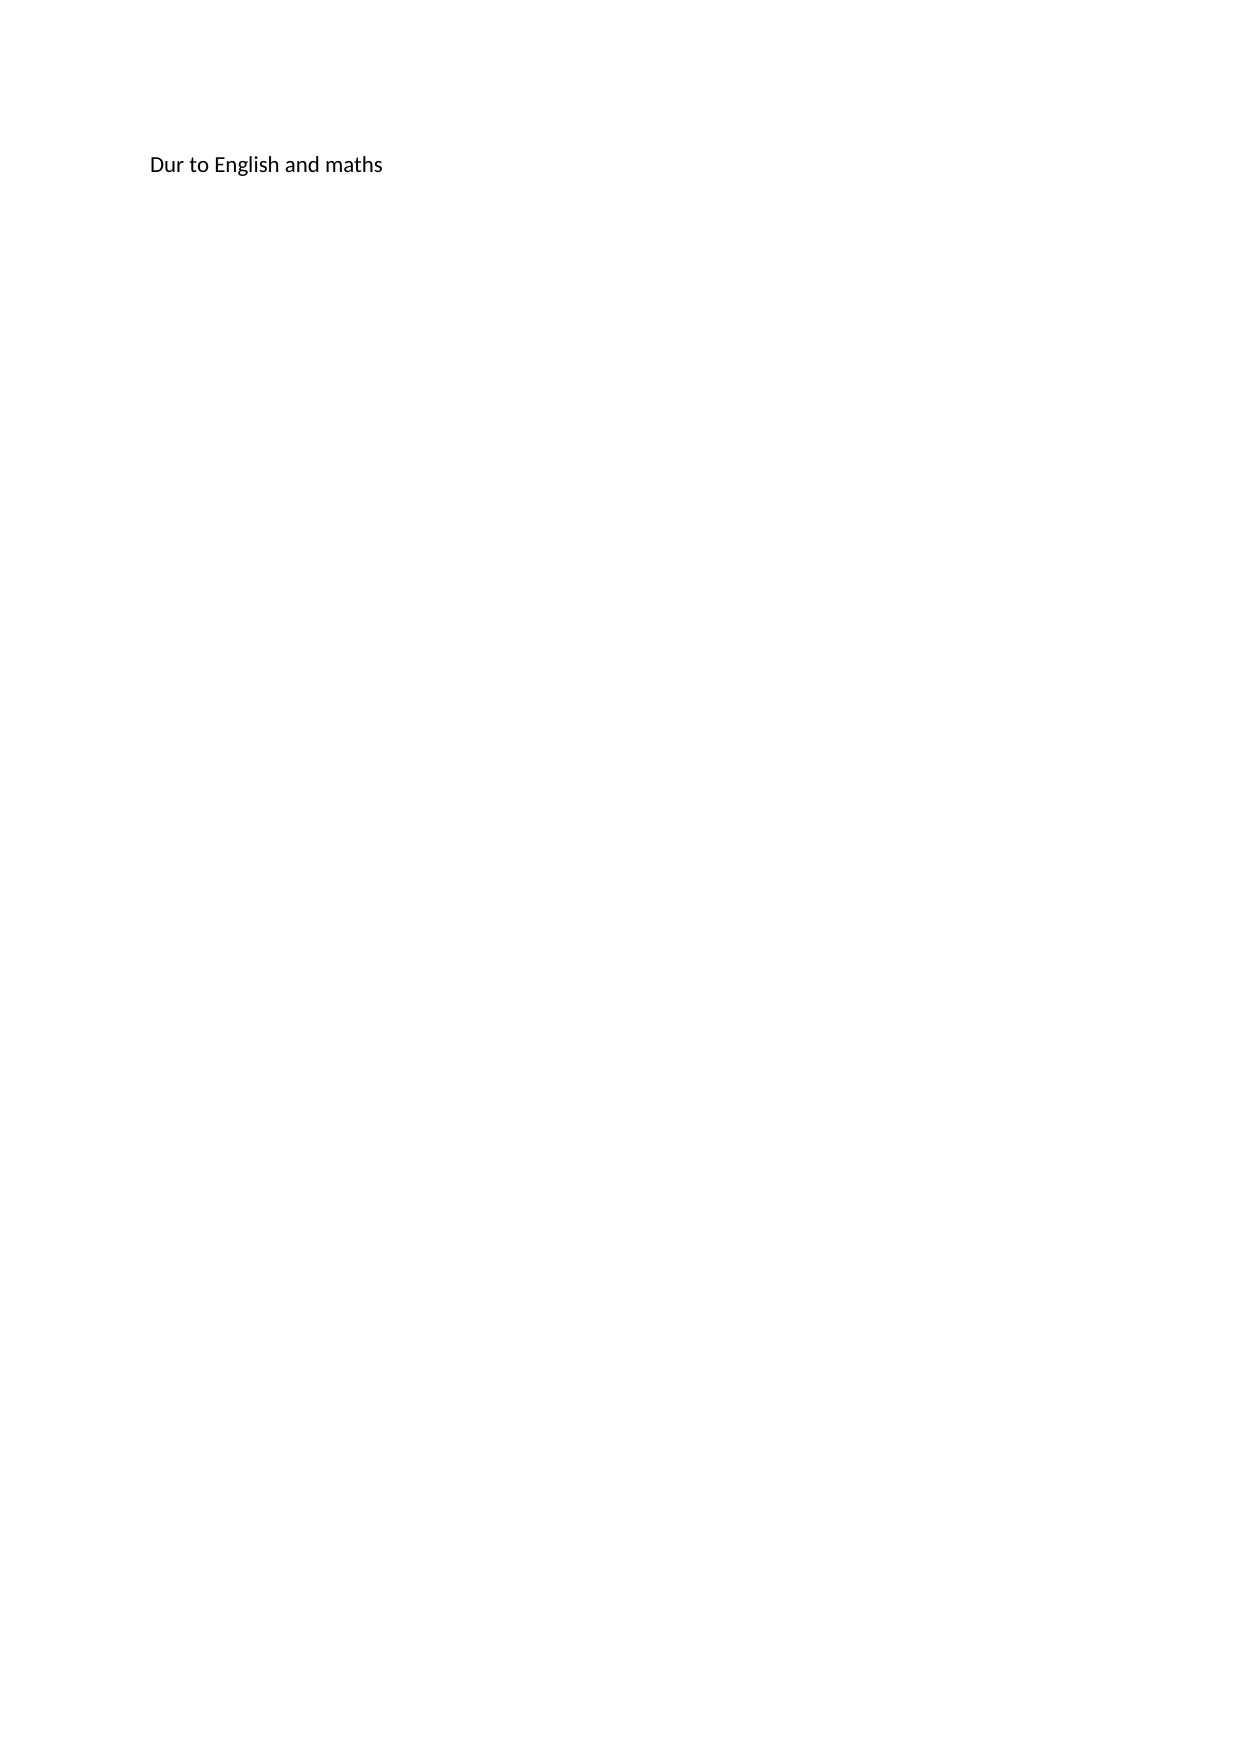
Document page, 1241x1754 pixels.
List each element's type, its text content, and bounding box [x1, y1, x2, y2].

text Dur to English and maths [150, 150, 1090, 178]
